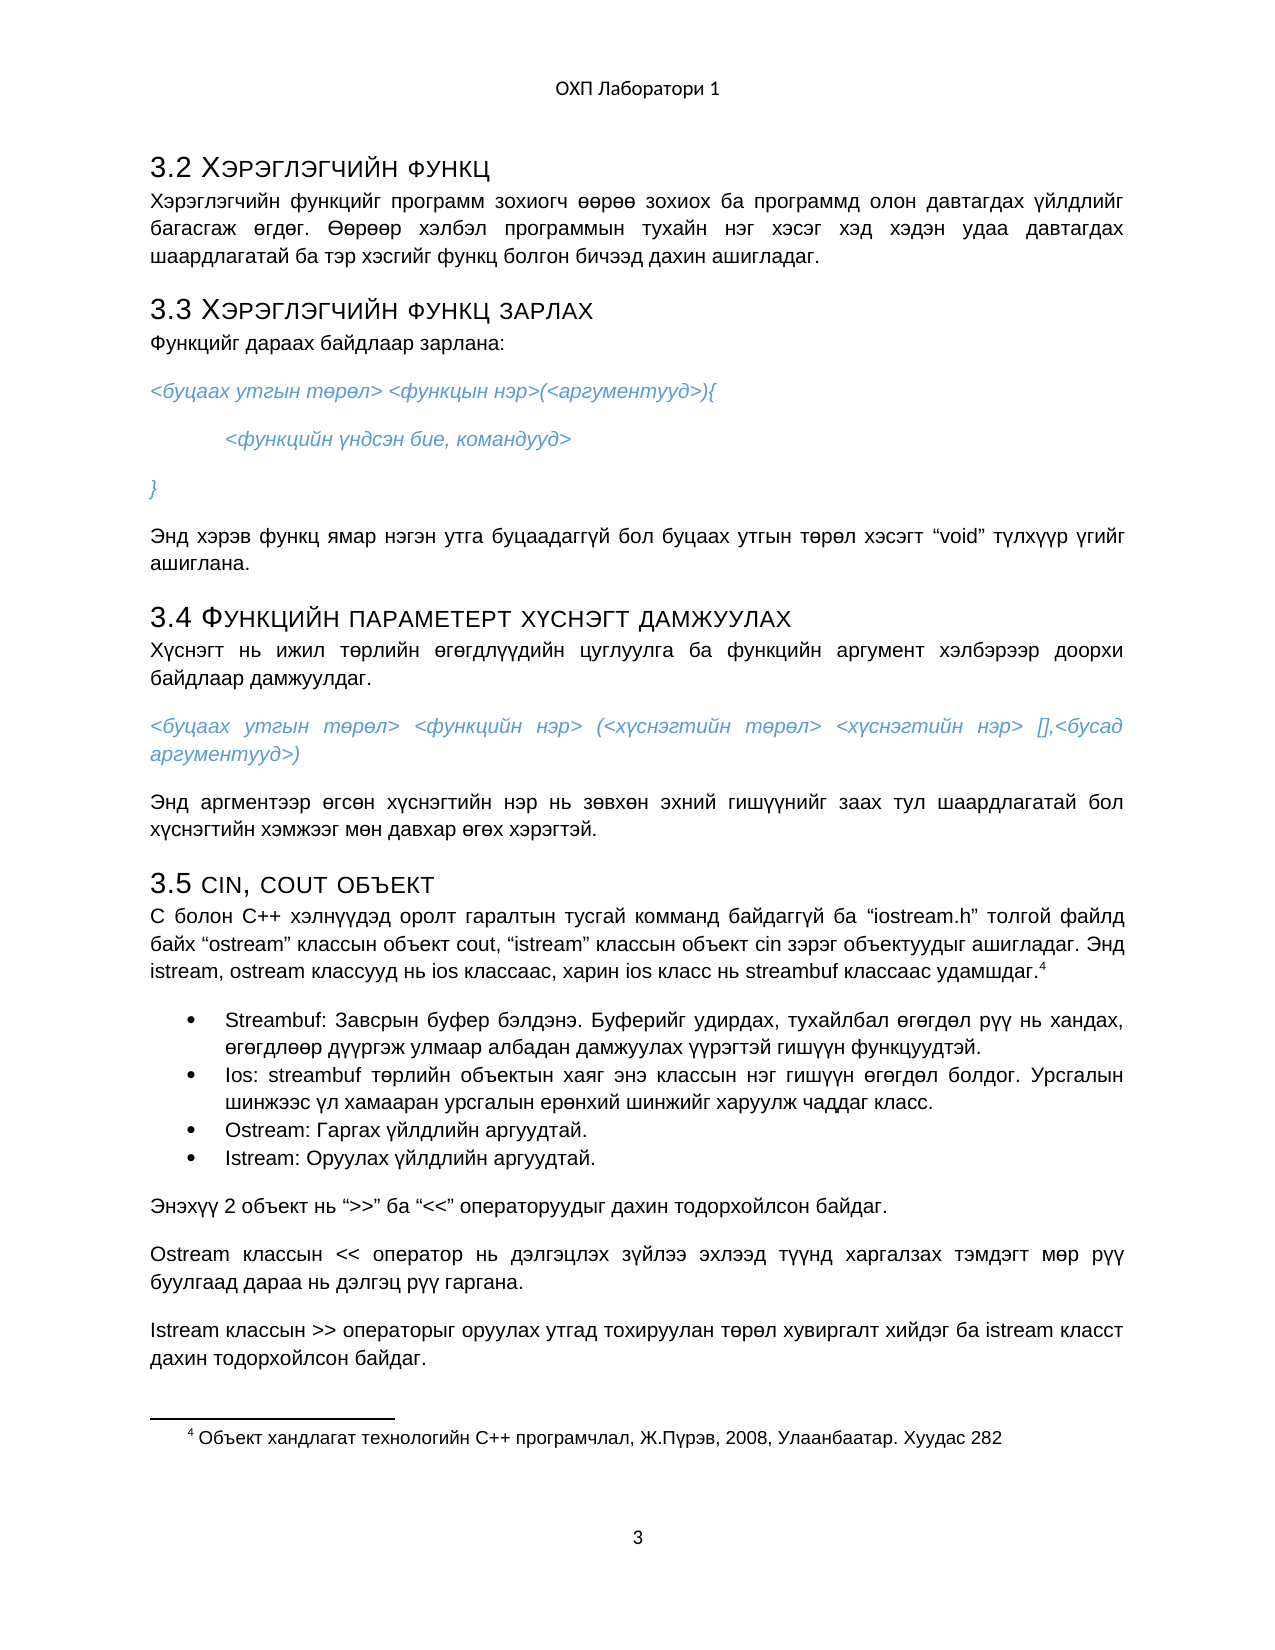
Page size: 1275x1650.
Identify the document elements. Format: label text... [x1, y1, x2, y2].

text Хэрэглэгчийн функцийг программ зохиогч өөрөө зохиох ба программд олон давтагдах үйлдлийг багасгаж өгдөг. Өөрөөр хэлбэл программын тухайн нэг хэсэг хэд хэдэн удаа давтагдах шаардлагатай ба тэр хэсгийг функц болгон бичээд дахин ашигладаг. [150, 188, 1125, 267]
text } [150, 475, 1125, 499]
text Энэхүү 2 объект нь “>>” ба “<<” операторуудыг дахин тодорхойлсон байдаг. [150, 1194, 1125, 1218]
subtitle 3.5 cin, cout объект [150, 866, 1125, 899]
text Функцийг дараах байдлаар зарлана: [150, 330, 1125, 354]
text Ostream классын << оператор нь дэлгэцлэх зүйлээ эхлээд түүнд харгалзах тэмдэгт мөр рүү буулгаад дараа нь дэлгэц рүү гаргана. [150, 1242, 1125, 1293]
text Istream классын >> операторыг оруулах утгад тохируулан төрөл хувиргалт хийдэг ба istream класст дахин тодорхойлсон байдаг. [150, 1318, 1125, 1369]
list Ostream: Гаргах үйлдлийн аргуудтай. [187, 1118, 1125, 1142]
text <буцаах утгын төрөл> <функцын нэр>(<аргументууд>){ [150, 379, 1125, 403]
subtitle 3.4 Функцийн параметерт хүснэгт дамжуулах [150, 599, 1125, 633]
text Хүснэгт нь ижил төрлийн өгөгдлүүдийн цуглуулга ба функцийн аргумент хэлбэрээр доорхи байдлаар дамжуулдаг. [150, 638, 1125, 689]
subtitle 3.3 Хэрэглэгчийн функц зарлах [150, 292, 1125, 325]
text <буцаах утгын төрөл> <функцийн нэр> (<хүснэгтийн төрөл> <хүснэгтийн нэр> [],<бусад аргументууд>) [150, 714, 1125, 765]
subtitle 3.2 Хэрэглэгчийн функц [150, 150, 1125, 183]
text Энд хэрэв функц ямар нэгэн утга буцаадаггүй бол буцаах утгын төрөл хэсэгт “void” түлхүүр үгийг ашиглана. [150, 524, 1125, 575]
list Istream: Оруулах үйлдлийн аргуудтай. [187, 1145, 1125, 1169]
text C болон C++ хэлнүүдэд оролт гаралтын тусгай комманд байдаггүй ба “iostream.h” толгой файлд байх “ostream” классын объект cout, “istream” классын объект cin зэрэг объектуудыг ашигладаг. Энд istream, ostream классууд нь ios классаас, харин ios класс нь streambuf классаас удамшдаг. [150, 904, 1125, 983]
text <функцийн үндсэн бие, командууд> [150, 427, 1125, 451]
list Streambuf: Завсрын буфер бэлдэнэ. Буферийг удирдах, тухайлбал өгөгдөл рүү нь хандах, өгөгдлөөр дүүргэж улмаар албадан дамжуулах үүрэгтэй гишүүн функцуудтэй. [187, 1007, 1125, 1059]
text Энд аргментээр өгсөн хүснэгтийн нэр нь зөвхөн эхний гишүүнийг заах тул шаардлагатай бол хүснэгтийн хэмжээг мөн давхар өгөх хэрэгтэй. [150, 790, 1125, 841]
list Ios: streambuf төрлийн объектын хаяг энэ классын нэг гишүүн өгөгдөл болдог. Урсгалын шинжээс үл хамааран урсгалын ерөнхий шинжийг харуулж чаддаг класс. [187, 1063, 1125, 1114]
